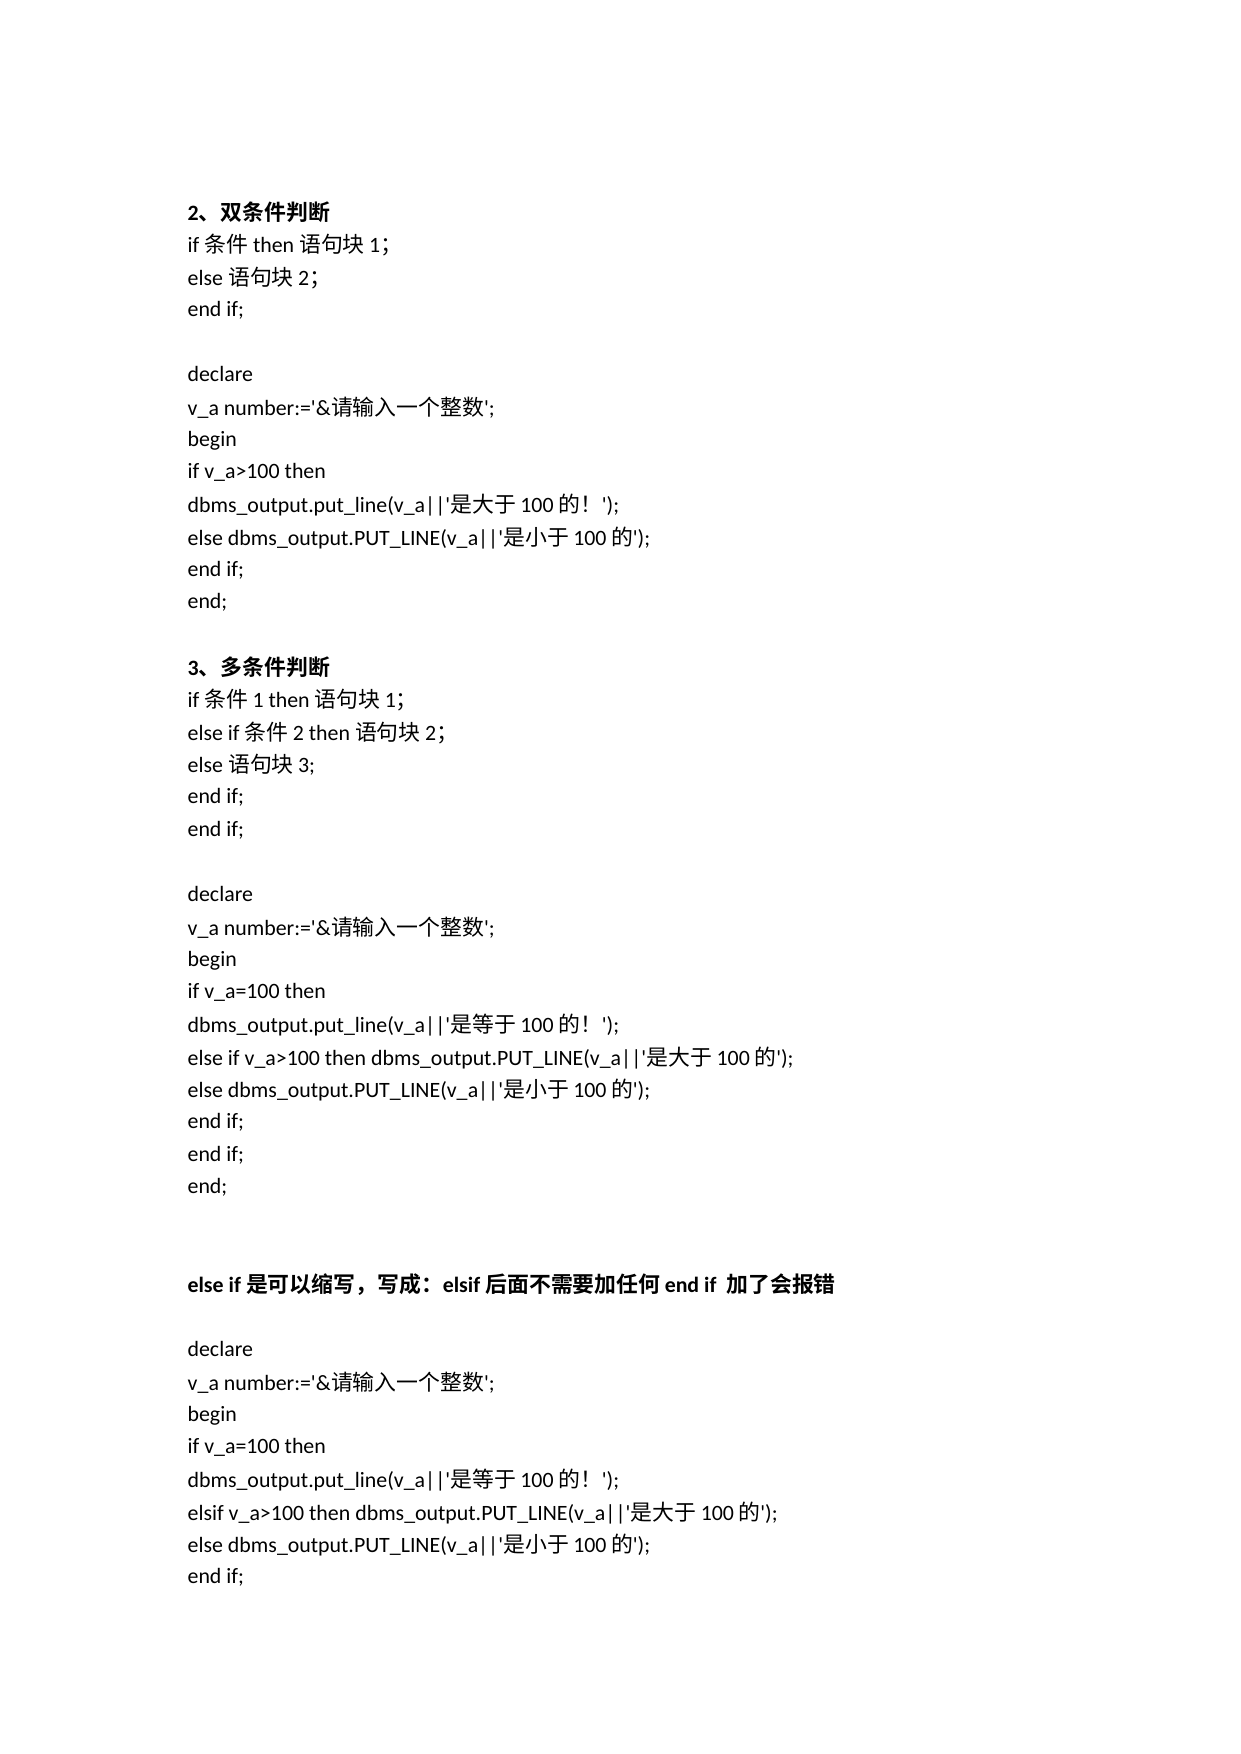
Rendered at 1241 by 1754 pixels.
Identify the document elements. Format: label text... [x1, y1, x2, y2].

text else dbms_output.PUT_LINE(v_a||'是小于100的'); [187, 519, 1053, 552]
text dbms_output.put_line(v_a||'是大于100的！'); [187, 487, 1053, 519]
text begin [187, 942, 1053, 974]
text dbms_output.put_line(v_a||'是等于100的！'); [187, 1007, 1053, 1039]
text if 条件 then 语句块1； [187, 227, 1053, 259]
text if v_a>100 then [187, 454, 1053, 487]
text else dbms_output.PUT_LINE(v_a||'是小于100的'); [187, 1072, 1053, 1104]
text declare [187, 1332, 1053, 1364]
text else if 条件2 then 语句块2； [187, 714, 1053, 747]
text declare [187, 357, 1053, 389]
text v_a number:='&请输入一个整数'; [187, 1364, 1053, 1397]
text end if; [187, 1559, 1053, 1592]
text end if; [187, 292, 1053, 324]
text declare [187, 877, 1053, 909]
text end if; [187, 552, 1053, 584]
text end if; [187, 812, 1053, 844]
text end if; [187, 1137, 1053, 1169]
text 2、双条件判断 [187, 194, 1053, 227]
text else dbms_output.PUT_LINE(v_a||'是小于100的'); [187, 1527, 1053, 1559]
text end if; [187, 1104, 1053, 1137]
text begin [187, 422, 1053, 454]
text v_a number:='&请输入一个整数'; [187, 909, 1053, 942]
text 3、多条件判断 [187, 649, 1053, 682]
text if v_a=100 then [187, 1429, 1053, 1462]
text else if v_a>100 then dbms_output.PUT_LINE(v_a||'是大于100的'); [187, 1039, 1053, 1072]
text elsif v_a>100 then dbms_output.PUT_LINE(v_a||'是大于100的'); [187, 1494, 1053, 1527]
text end; [187, 1169, 1053, 1202]
text end; [187, 584, 1053, 617]
text else 语句块2； [187, 259, 1053, 292]
text v_a number:='&请输入一个整数'; [187, 389, 1053, 422]
text if v_a=100 then [187, 974, 1053, 1007]
text else 语句块3; [187, 747, 1053, 779]
text dbms_output.put_line(v_a||'是等于100的！'); [187, 1462, 1053, 1494]
text end if; [187, 779, 1053, 812]
text else if 是可以缩写，写成：elsif 后面不需要加任何end if 加了会报错 [187, 1267, 1053, 1299]
text begin [187, 1397, 1053, 1429]
text if 条件1 then 语句块1； [187, 682, 1053, 714]
